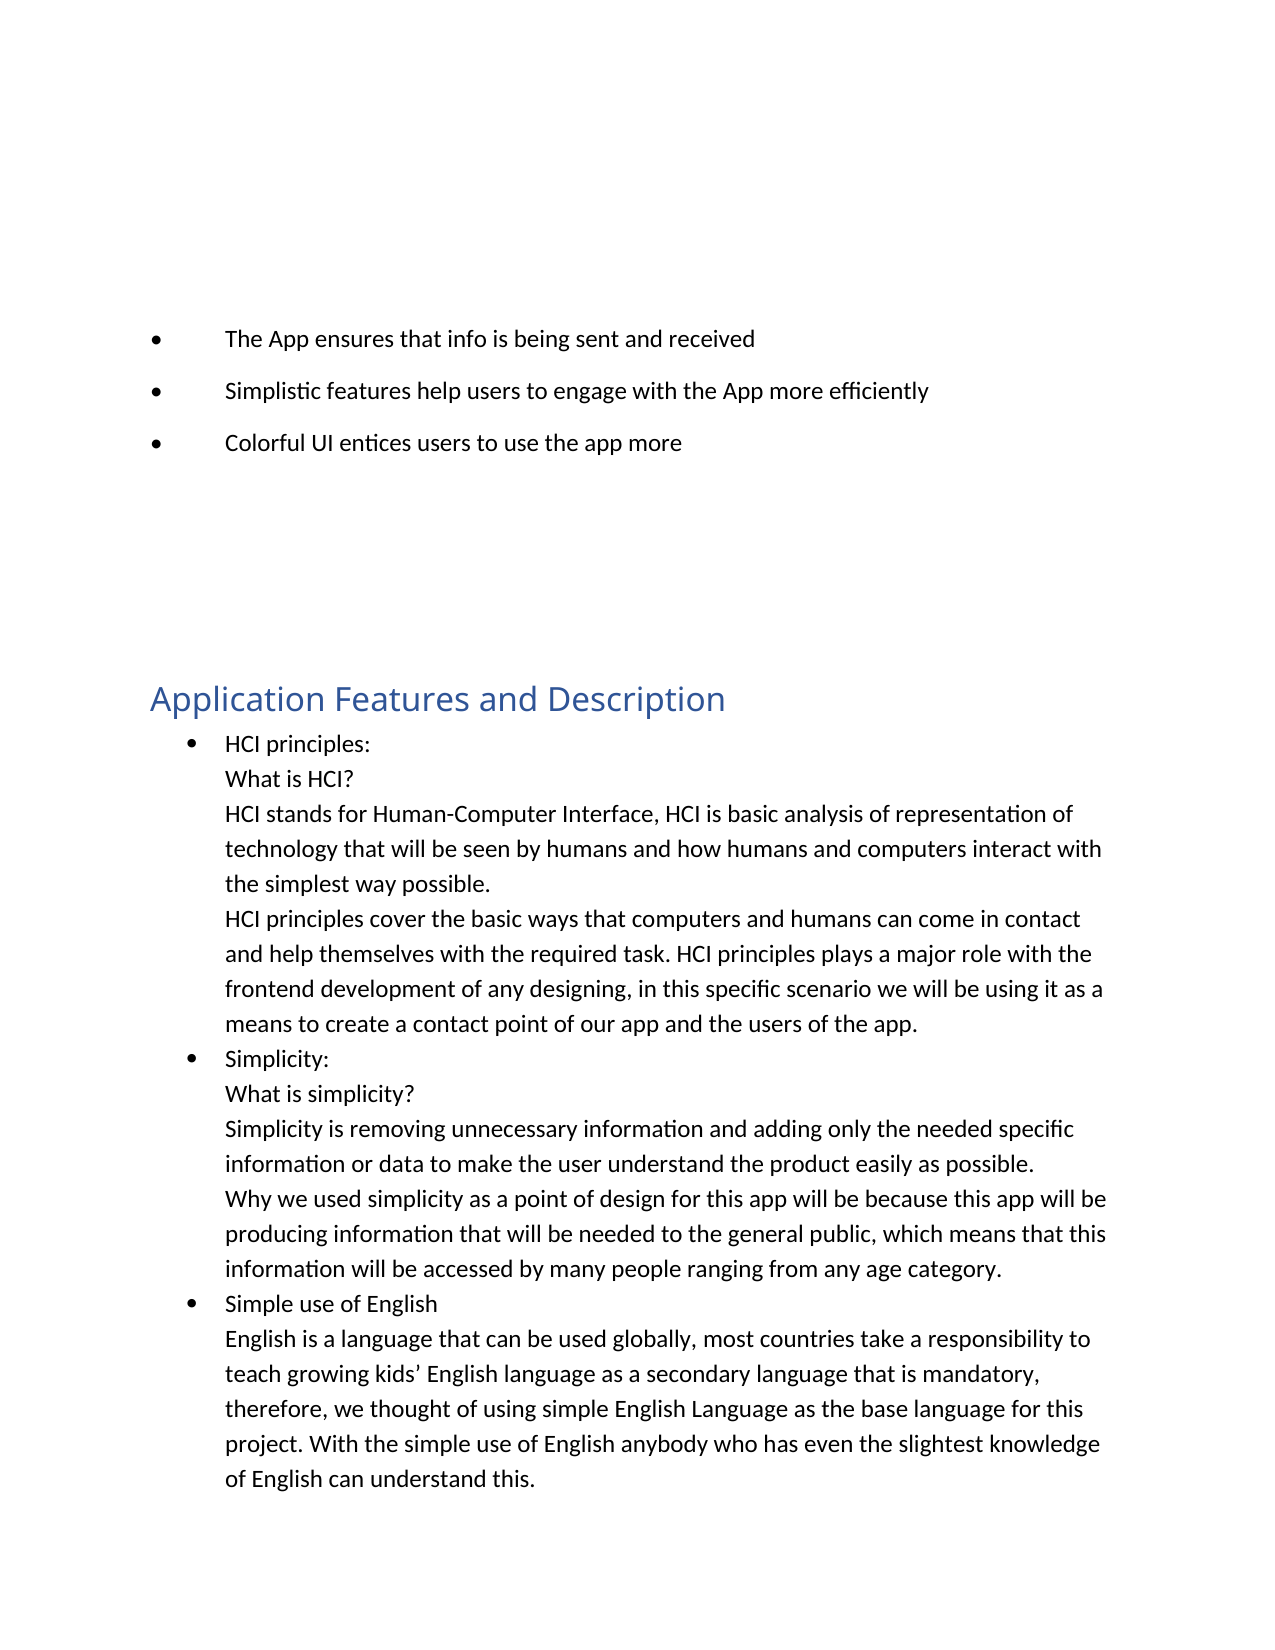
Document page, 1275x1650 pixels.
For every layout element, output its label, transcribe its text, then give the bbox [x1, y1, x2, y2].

list What is simplicity? [225, 1078, 1125, 1109]
list HCI principles: [187, 728, 1125, 759]
list Simple use of English [187, 1288, 1125, 1319]
list English is a language that can be used globally, most countries take a responsibility to teach growing kids’ English language as a secondary language that is mandatory, therefore, we thought of using simple English Language as the base language for this project. With the simple use of English anybody who has even the slightest knowledge of English can understand this. [225, 1323, 1125, 1494]
text • Colorful UI entices users to use the app more [150, 427, 1125, 457]
text • The App ensures that info is being sent and received [150, 323, 1125, 354]
subtitle Application Features and Description [150, 676, 1125, 721]
list Simplicity is removing unnecessary information and adding only the needed specific information or data to make the user understand the product easily as possible. [225, 1113, 1125, 1179]
list HCI stands for Human-Computer Interface, HCI is basic analysis of representation of technology that will be seen by humans and how humans and computers interact with the simplest way possible. [225, 798, 1125, 899]
list Simplicity: [187, 1043, 1125, 1074]
text • Simplistic features help users to engage with the App more efficiently [150, 375, 1125, 406]
list Why we used simplicity as a point of design for this app will be because this app will be producing information that will be needed to the general public, which means that this information will be accessed by many people ranging from any age category. [225, 1183, 1125, 1284]
list HCI principles cover the basic ways that computers and humans can come in contact and help themselves with the required task. HCI principles plays a major role with the frontend development of any designing, in this specific scenario we will be using it as a means to create a contact point of our app and the users of the app. [225, 903, 1125, 1039]
list What is HCI? [225, 763, 1125, 794]
